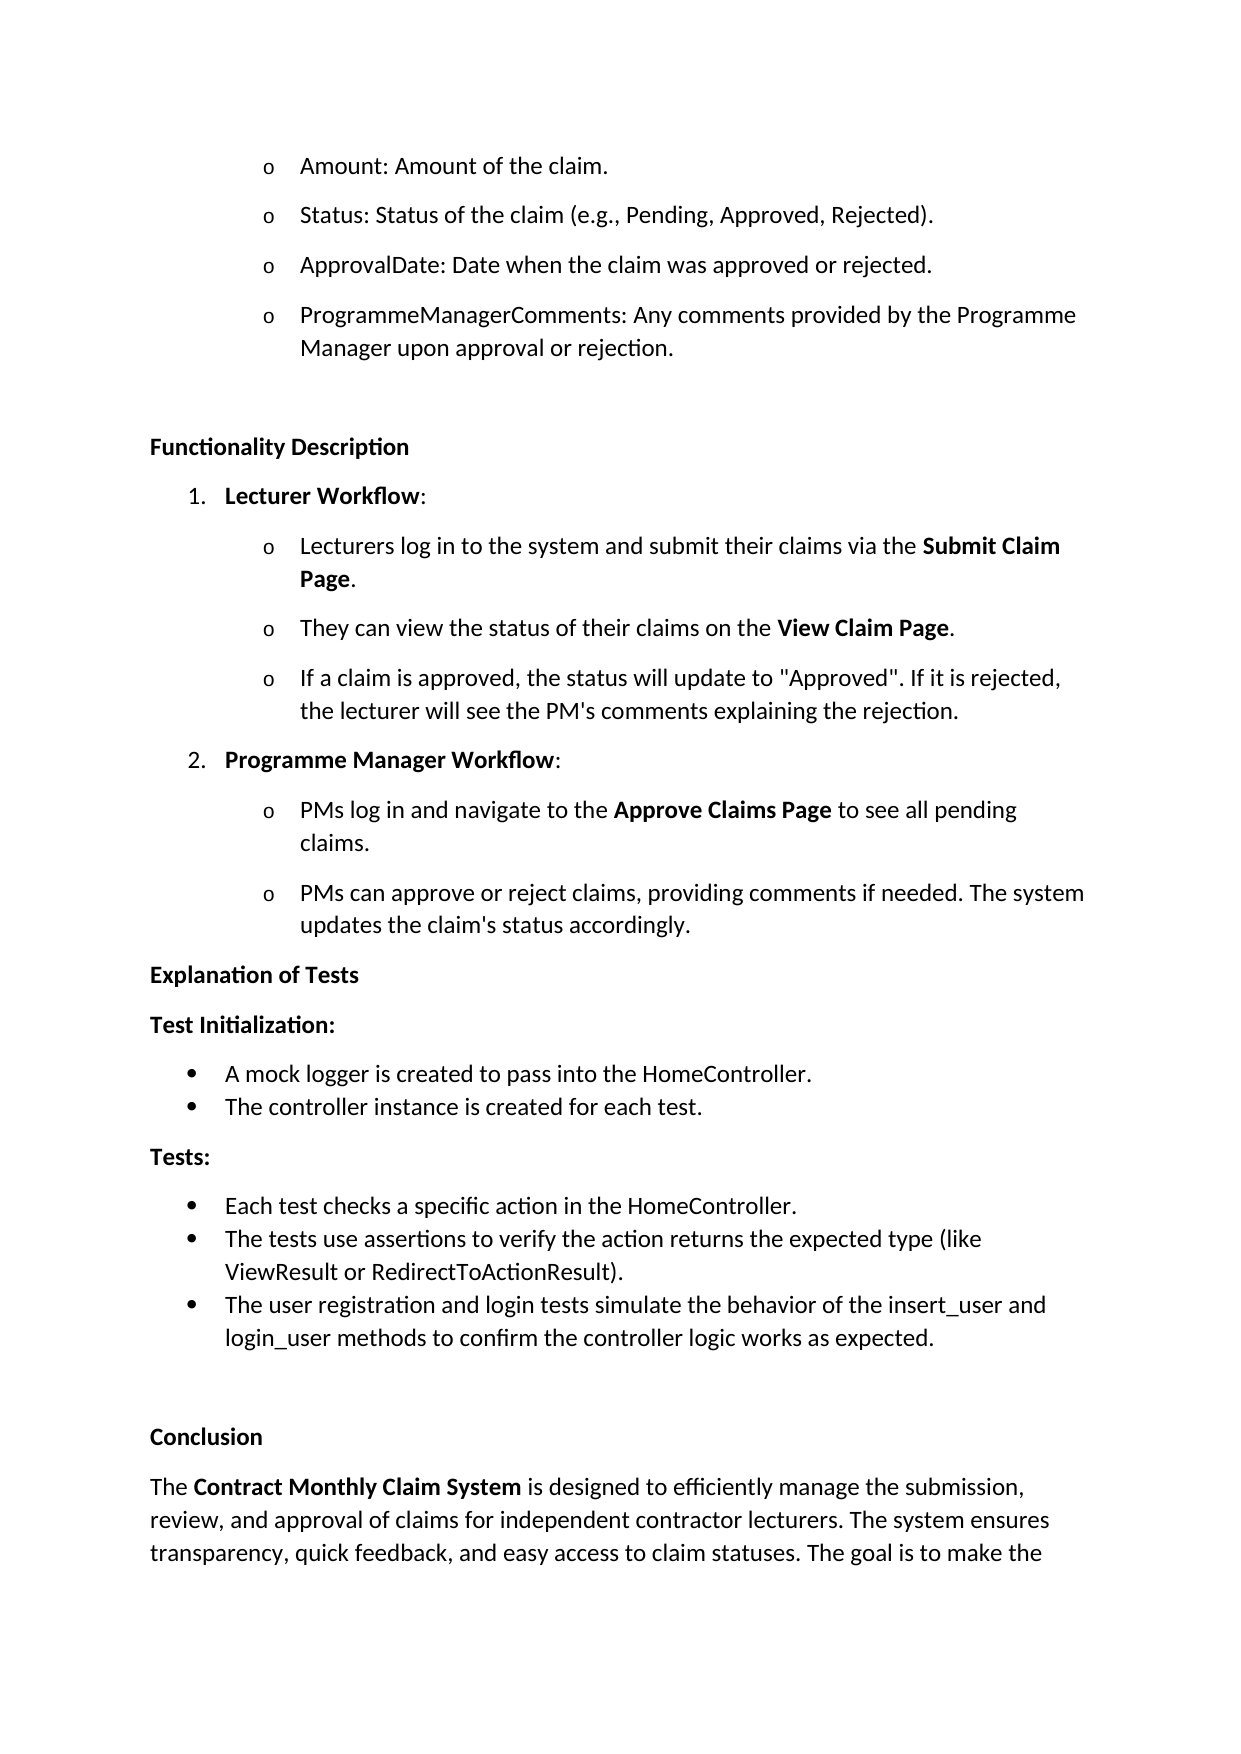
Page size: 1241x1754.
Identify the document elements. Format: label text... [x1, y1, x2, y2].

list If a claim is approved, the status will update to "Approved". If it is rejected, the lecturer will see the PM's comments explaining the rejection. [262, 662, 1090, 726]
text Conclusion [150, 1421, 1090, 1452]
list Amount: Amount of the claim. [262, 150, 1090, 181]
text Functionality Description [150, 431, 1090, 461]
list The tests use assertions to verify the action returns the expected type (like ViewResult or RedirectToActionResult). [187, 1223, 1090, 1287]
list Programme Manager Workflow: [187, 744, 1090, 775]
list A mock logger is created to pass into the HomeController. [187, 1058, 1090, 1089]
list ProgrammeManagerComments: Any comments provided by the Programme Manager upon approval or rejection. [262, 299, 1090, 362]
list PMs log in and navigate to the Approve Claims Page to see all pending claims. [262, 794, 1090, 858]
list Lecturers log in to the system and submit their claims via the Submit Claim Page. [262, 530, 1090, 593]
list Each test checks a specific action in the HomeController. [187, 1190, 1090, 1221]
list The user registration and login tests simulate the behavior of the insert_user and login_user methods to confirm the controller logic works as expected. [187, 1289, 1090, 1353]
list PMs can approve or reject claims, providing comments if needed. The system updates the claim's status accordingly. [262, 877, 1090, 940]
text Tests: [150, 1141, 1090, 1171]
text Explanation of Tests [150, 959, 1090, 990]
list ApprovalDate: Date when the claim was approved or rejected. [262, 249, 1090, 280]
text Test Initialization: [150, 1009, 1090, 1039]
list Lecturer Workflow: [187, 480, 1090, 511]
list They can view the status of their claims on the View Claim Page. [262, 612, 1090, 643]
list The controller instance is created for each test. [187, 1091, 1090, 1122]
list Status: Status of the claim (e.g., Pending, Approved, Rejected). [262, 199, 1090, 230]
